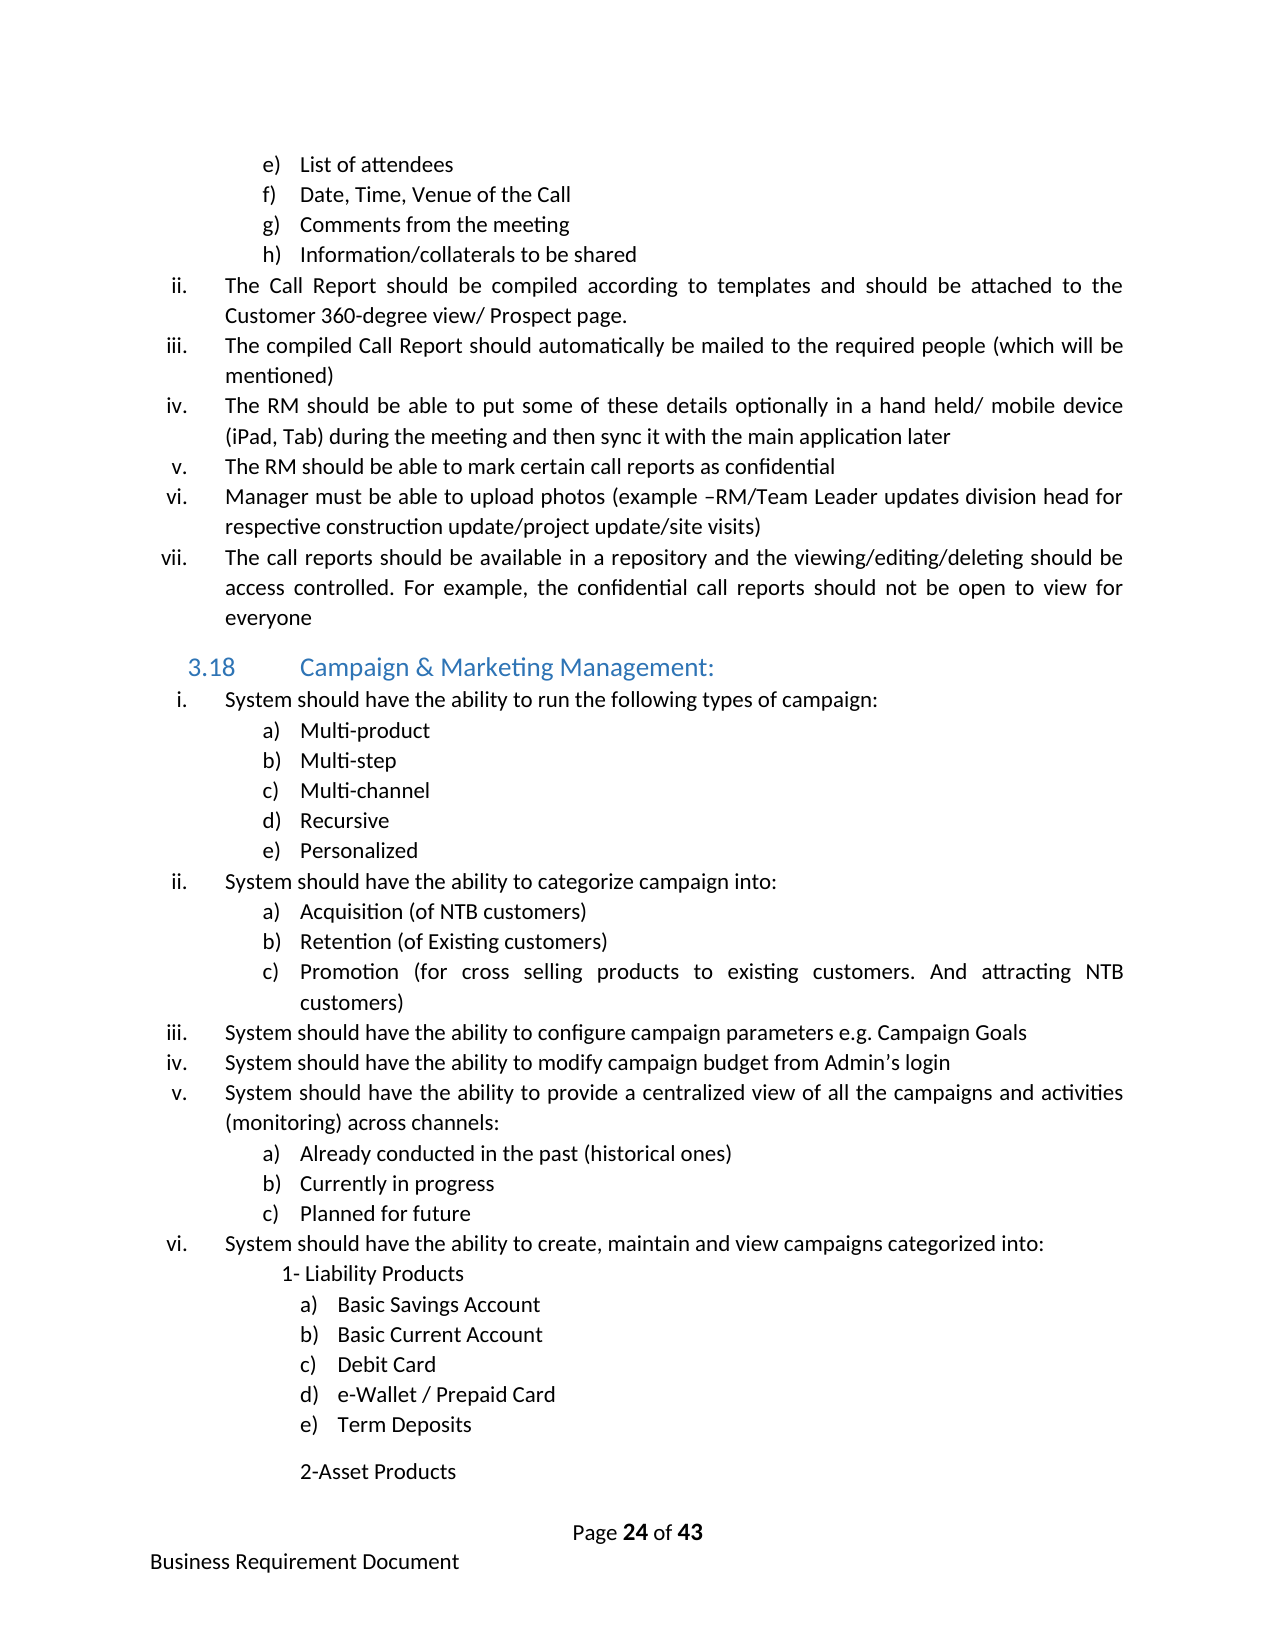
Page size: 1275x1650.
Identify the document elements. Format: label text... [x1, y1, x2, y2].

list 1- Liability Products [281, 1259, 1125, 1288]
list Manager must be able to upload photos (example –RM/Team Leader updates division head for respective construction update/project update/site visits) [187, 482, 1125, 541]
list Already conducted in the past (historical ones) [262, 1139, 1125, 1167]
list List of attendees [262, 150, 1125, 178]
list The Call Report should be compiled according to templates and should be attached to the Customer 360-degree view/ Prospect page. [187, 271, 1125, 329]
list The compiled Call Report should automatically be mailed to the required people (which will be mentioned) [187, 331, 1125, 389]
list System should have the ability to modify campaign budget from Admin’s login [187, 1048, 1125, 1076]
list Currently in progress [262, 1169, 1125, 1197]
list System should have the ability to create, maintain and view campaigns categorized into: [187, 1229, 1125, 1257]
list Basic Savings Account [300, 1290, 1125, 1318]
list The RM should be able to put some of these details optionally in a hand held/ mobile device (iPad, Tab) during the meeting and then sync it with the main application later [187, 392, 1125, 450]
list Comments from the meeting [262, 210, 1125, 238]
list Acquisition (of NTB customers) [262, 897, 1125, 925]
list System should have the ability to categorize campaign into: [187, 867, 1125, 895]
list The call reports should be available in a repository and the viewing/editing/deleting should be access controlled. For example, the confidential call reports should not be open to view for everyone [187, 543, 1125, 631]
list Basic Current Account [300, 1320, 1125, 1348]
list The RM should be able to mark certain call reports as confidential [187, 452, 1125, 480]
list System should have the ability to provide a centralized view of all the campaigns and activities (monitoring) across channels: [187, 1078, 1125, 1137]
list Debit Card [300, 1350, 1125, 1378]
list Date, Time, Venue of the Call [262, 180, 1125, 208]
list Information/collaterals to be shared [262, 241, 1125, 269]
list Recursive [262, 806, 1125, 834]
list Multi-step [262, 746, 1125, 774]
list Term Deposits [300, 1411, 1125, 1439]
text 2-Asset Products [300, 1457, 1125, 1486]
list System should have the ability to run the following types of campaign: [187, 686, 1125, 714]
list Retention (of Existing customers) [262, 927, 1125, 955]
list e-Wallet / Prepaid Card [300, 1380, 1125, 1408]
list Multi-channel [262, 776, 1125, 804]
list Personalized [262, 837, 1125, 865]
list Promotion (for cross selling products to existing customers. And attracting NTB customers) [262, 957, 1125, 1016]
list System should have the ability to configure campaign parameters e.g. Campaign Goals [187, 1018, 1125, 1046]
subtitle Campaign & Marketing Management: [187, 650, 1125, 683]
list Multi-product [262, 716, 1125, 744]
list Planned for future [262, 1199, 1125, 1227]
